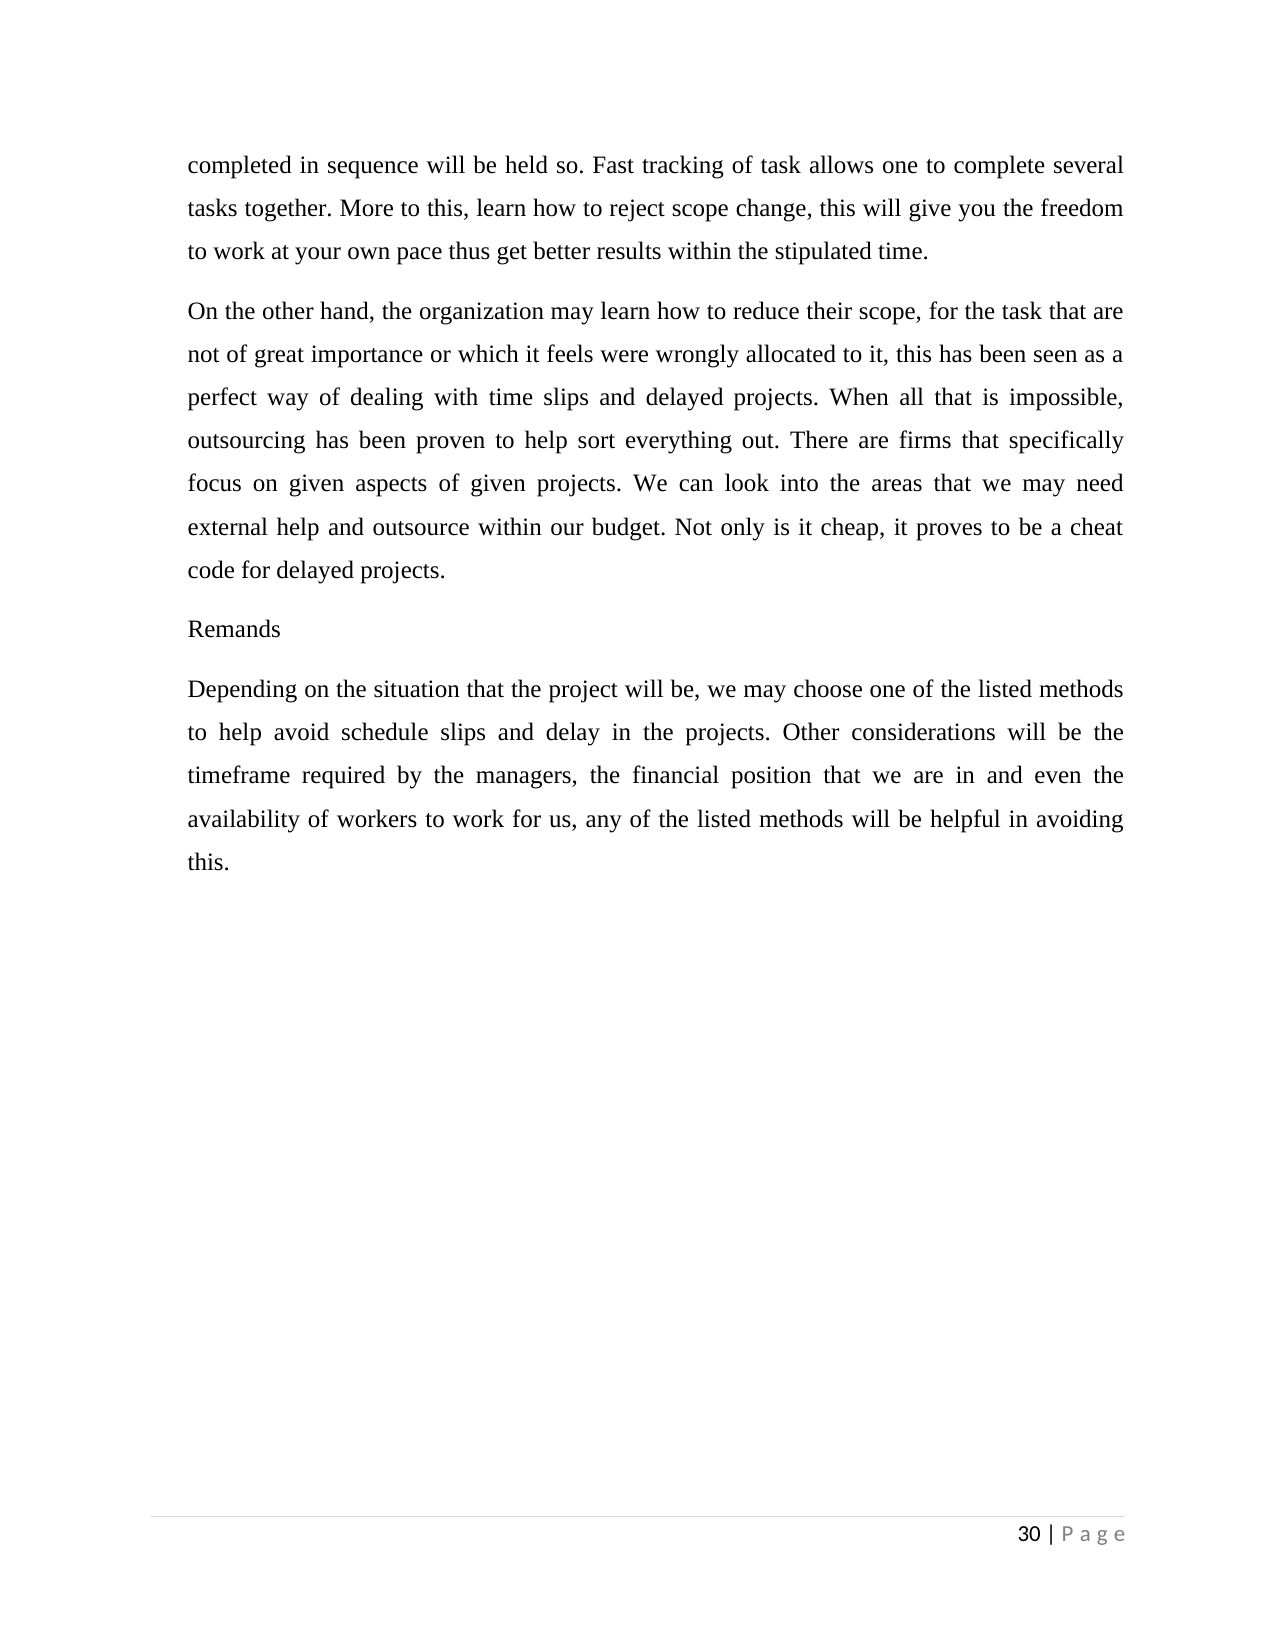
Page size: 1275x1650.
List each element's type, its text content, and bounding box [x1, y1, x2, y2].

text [187, 150, 1125, 265]
text On the other hand, the organization may learn how to reduce their scope, for the task that are not of great importance or which it feels were wrongly allocated to it, this has been seen as a perfect way of dealing with time slips and delayed projects. When all that is impossible, outsourcing has been proven to help sort everything out. There are firms that specifically focus on given aspects of given projects. We can look into the areas that we may need external help and outsource within our budget. Not only is it cheap, it proves to be a cheat code for delayed projects. [187, 296, 1125, 583]
text Depending on the situation that the project will be, we may choose one of the listed methods to help avoid schedule slips and delay in the projects. Other considerations will be the timeframe required by the managers, the financial position that we are in and even the availability of workers to work for us, any of the listed methods will be helpful in avoiding this. [187, 674, 1125, 876]
text Remands [187, 614, 1125, 643]
